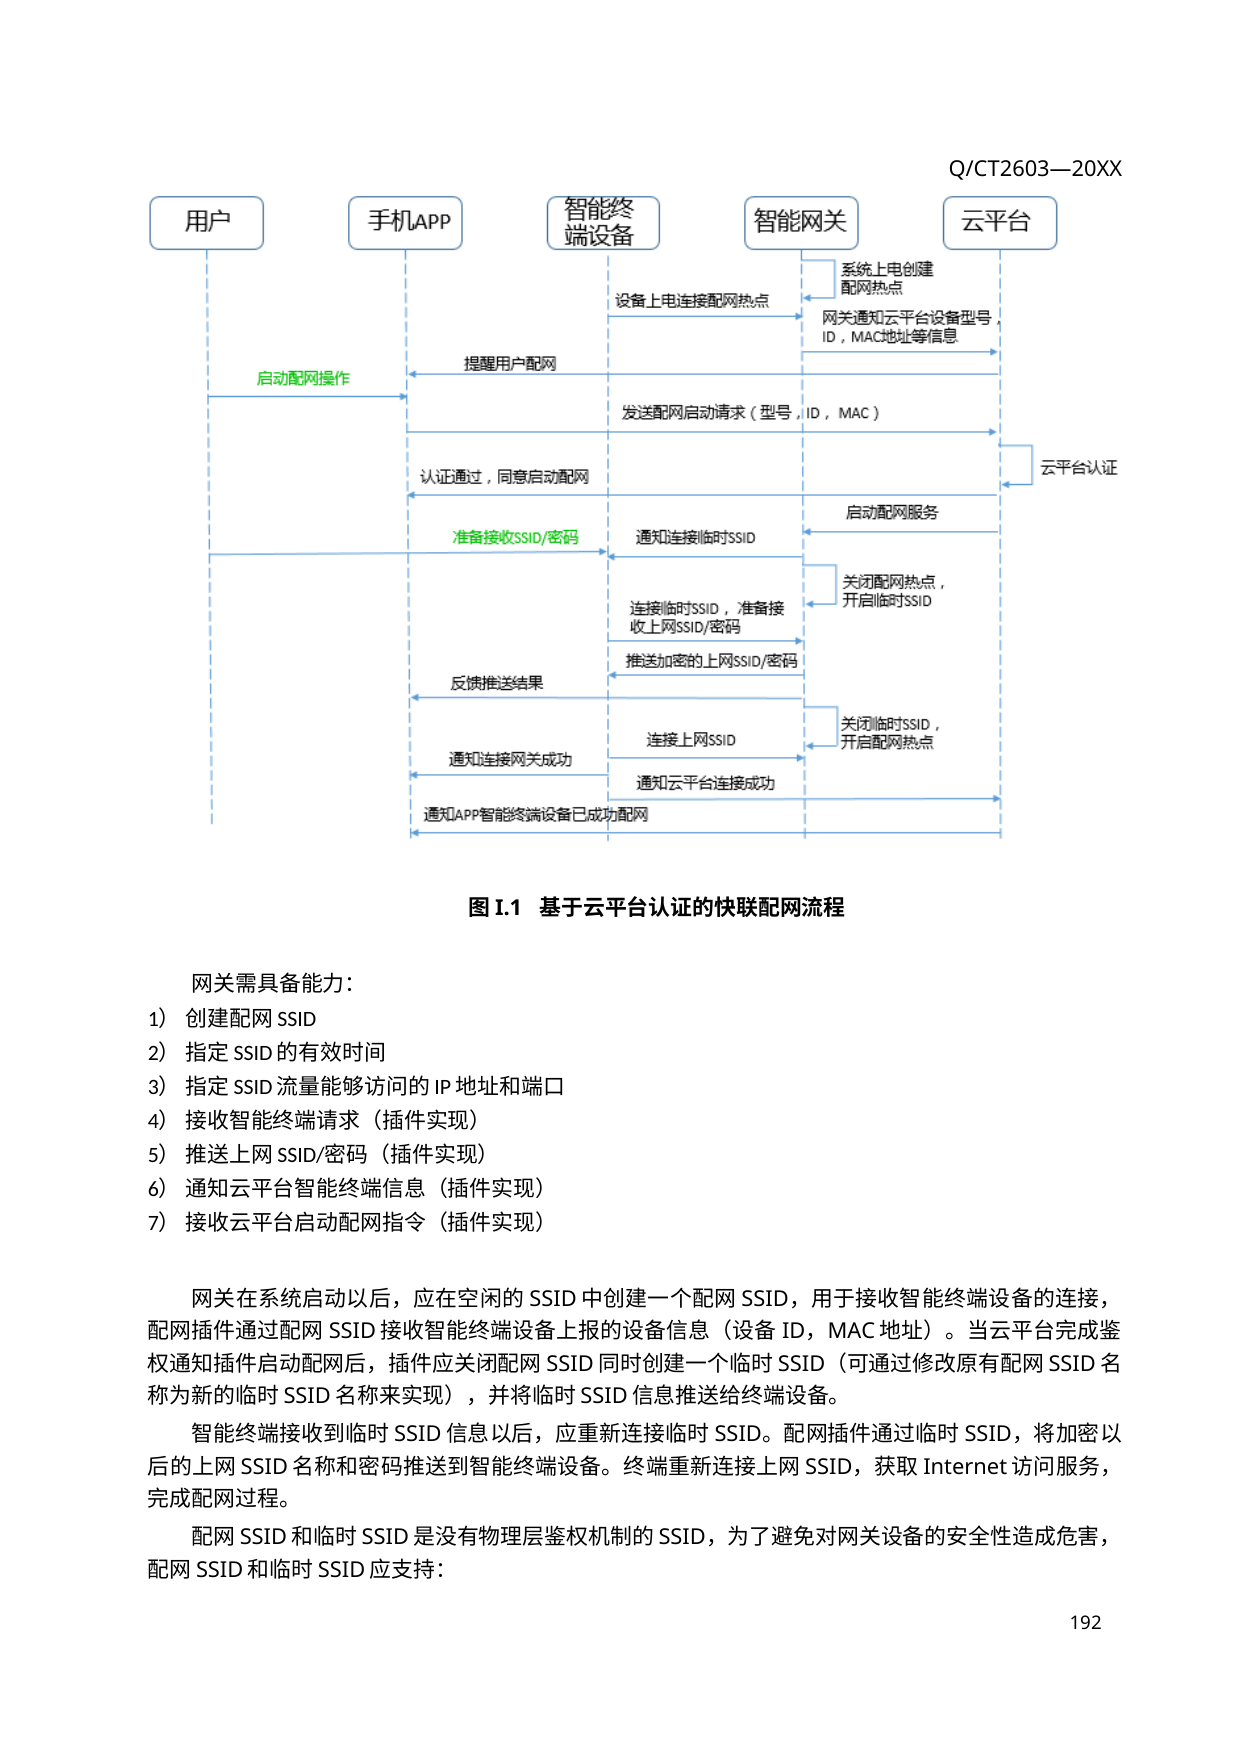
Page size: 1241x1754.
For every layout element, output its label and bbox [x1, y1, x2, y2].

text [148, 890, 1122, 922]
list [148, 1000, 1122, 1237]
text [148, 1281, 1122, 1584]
picture [147, 191, 1122, 848]
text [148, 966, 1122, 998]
